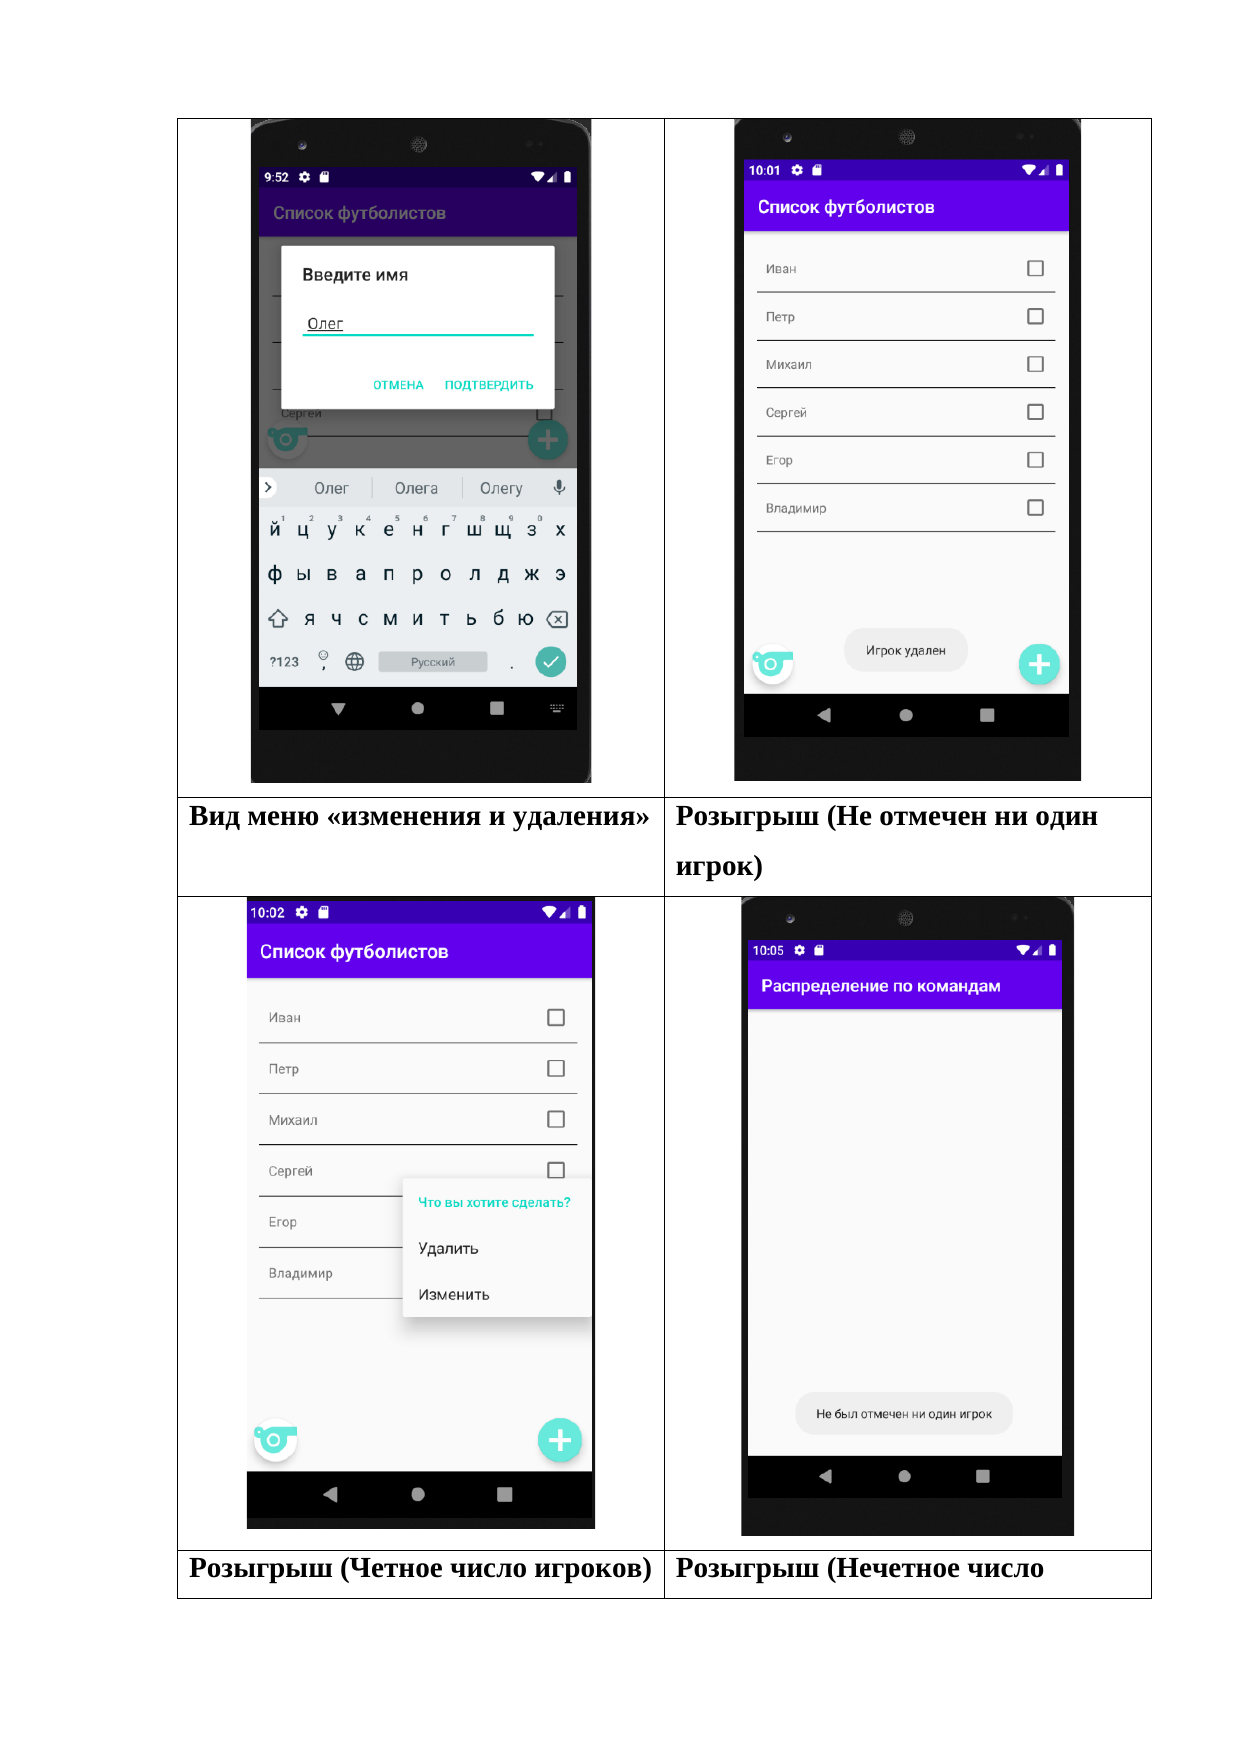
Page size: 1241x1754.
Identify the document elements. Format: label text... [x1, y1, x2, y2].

table_cell Розыгрыш (Не отмечен ни один игрок) [665, 798, 1151, 896]
table_cell [665, 897, 1151, 1549]
picture [734, 119, 1082, 781]
picture [246, 897, 596, 1529]
table_cell Вид меню «изменения и удаления» [178, 798, 664, 896]
table_cell [178, 897, 664, 1549]
table_cell [178, 119, 664, 797]
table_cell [178, 1551, 664, 1598]
picture [741, 897, 1075, 1536]
table_cell [665, 119, 1151, 797]
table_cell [665, 1551, 1151, 1598]
picture [250, 119, 592, 783]
